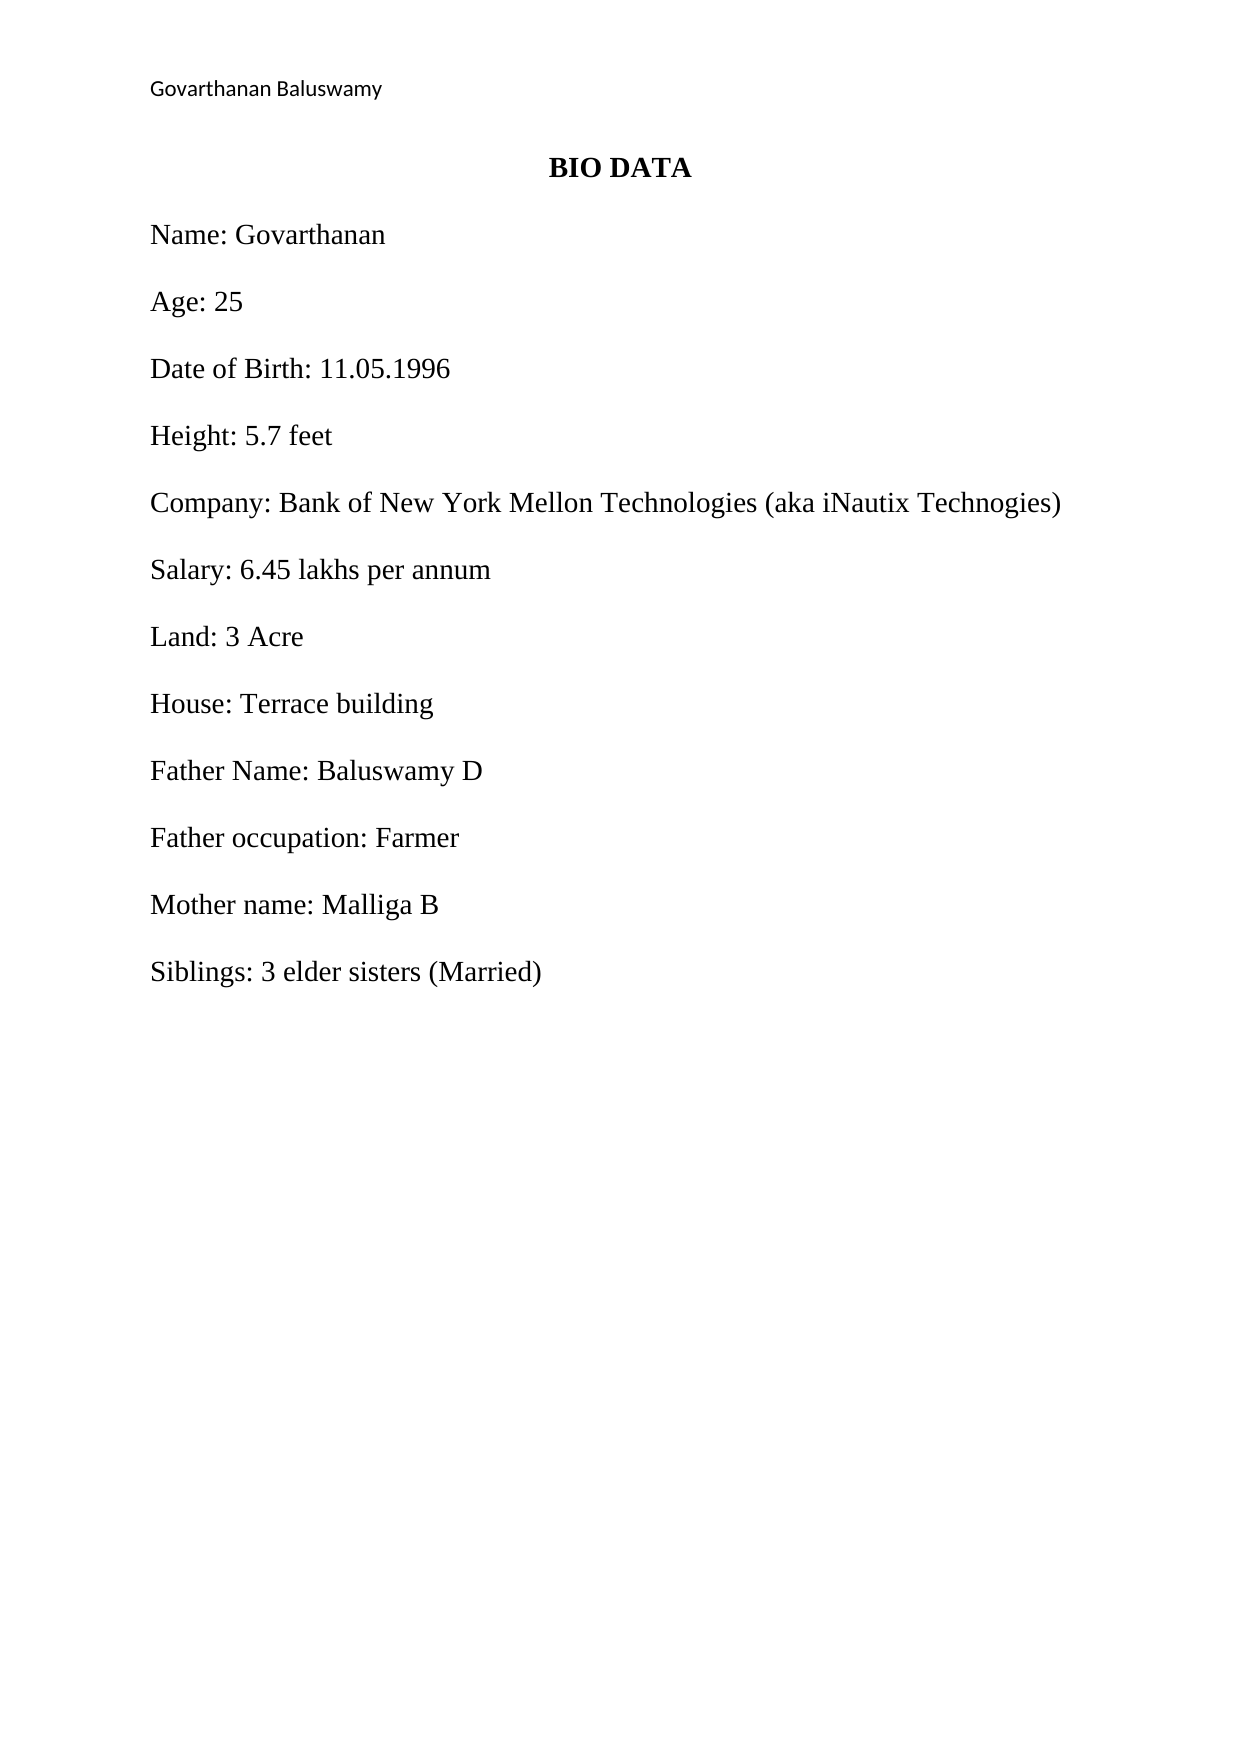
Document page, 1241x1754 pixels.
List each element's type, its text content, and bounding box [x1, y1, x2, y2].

text Date of Birth: 11.05.1996 [150, 351, 1090, 384]
text Height: 5.7 feet [150, 418, 1090, 451]
text Age: 25 [150, 284, 1090, 317]
text Siblings: 3 elder sisters (Married) [150, 954, 1090, 987]
text House: Terrace building [150, 686, 1090, 719]
text Salary: 6.45 lakhs per annum [150, 552, 1090, 585]
text Land: 3 Acre [150, 619, 1090, 652]
text Name: Govarthanan [150, 217, 1090, 251]
text Father Name: Baluswamy D [150, 753, 1090, 786]
text Mother name: Malliga B [150, 887, 1090, 920]
text Father occupation: Farmer [150, 820, 1090, 853]
text BIO DATA [150, 150, 1090, 183]
text Company: Bank of New York Mellon Technologies (aka iNautix Technogies) [150, 485, 1090, 518]
